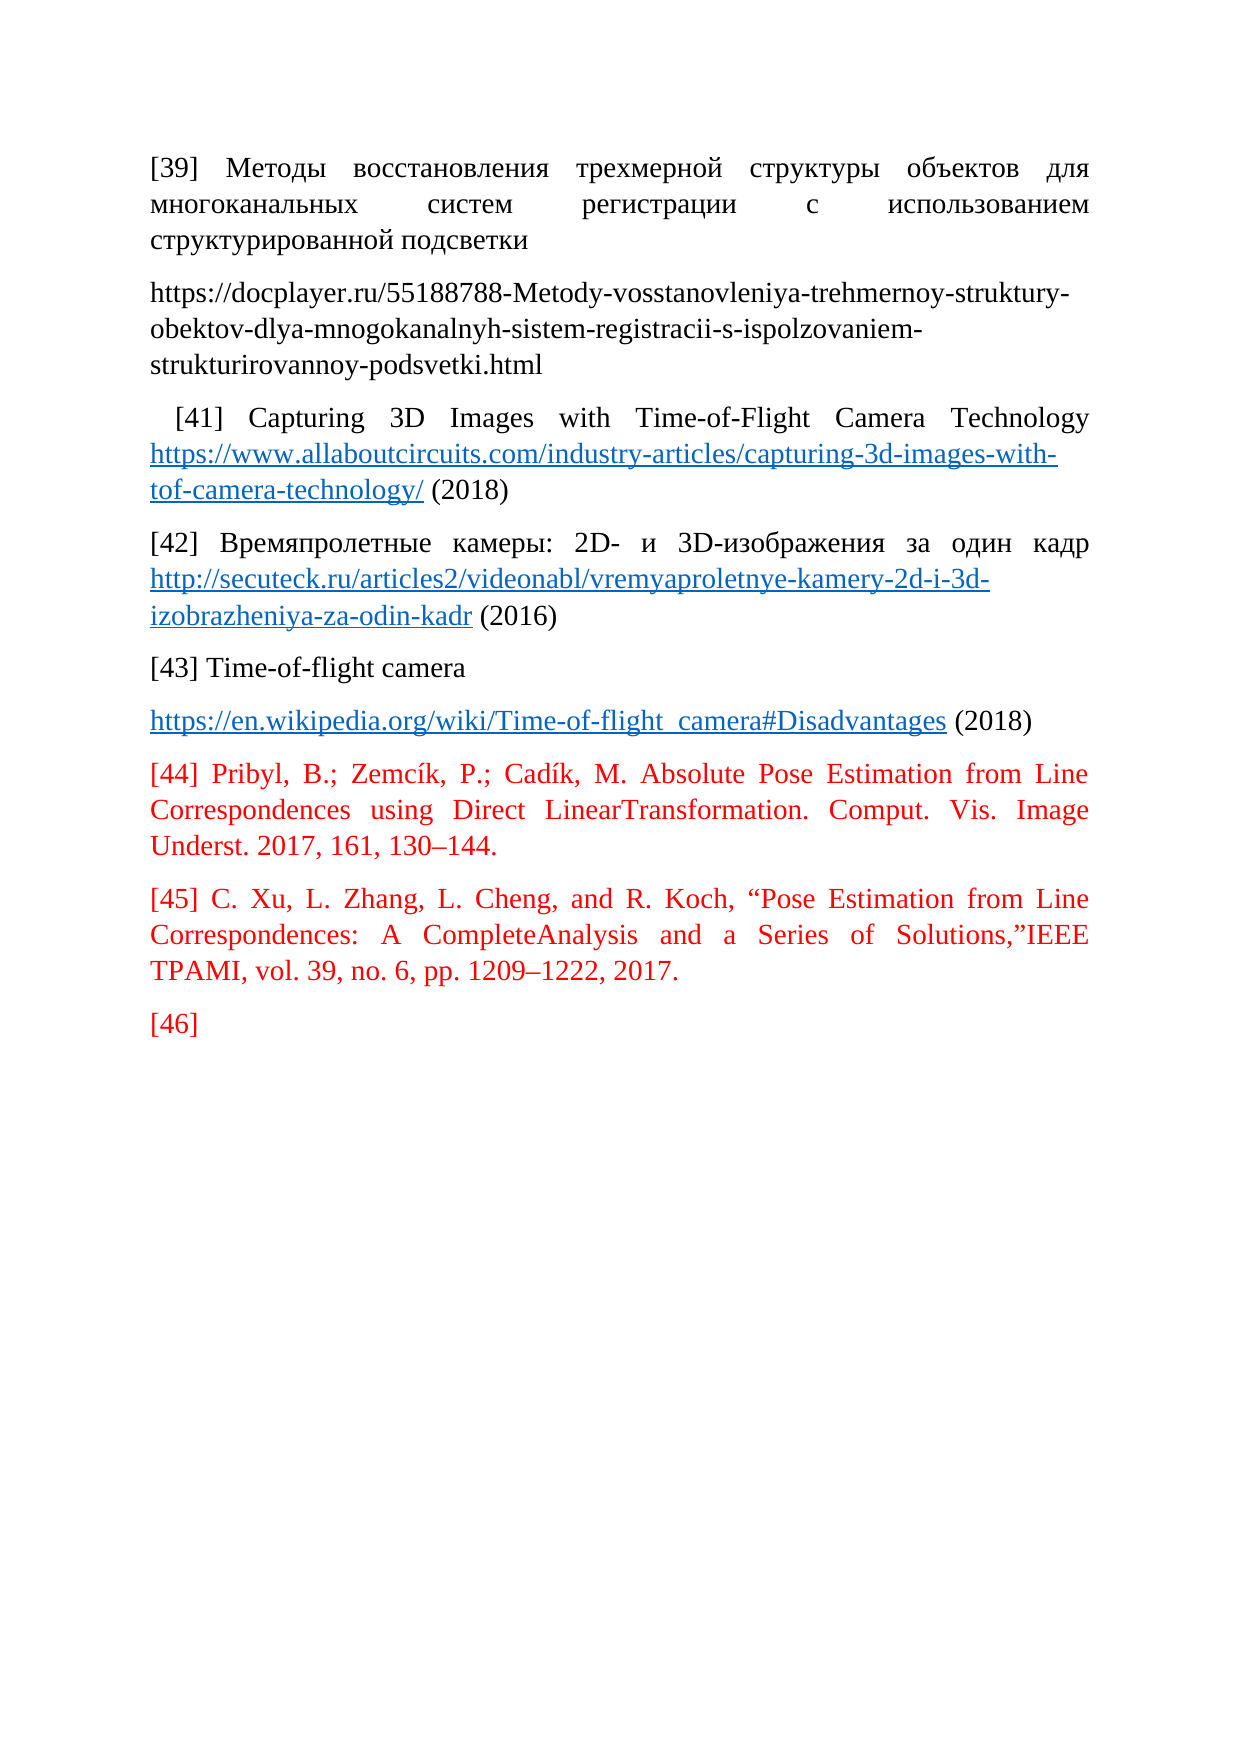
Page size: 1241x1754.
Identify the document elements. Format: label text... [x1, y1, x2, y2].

text [42] Времяпролетные камеры: 2D- и 3D-изображения за один кадр http://secuteck.ru/articles2/videonabl/vremyaproletnye-kamery-2d-i-3d-izobrazheniya-za-odin-kadr (2016) [150, 525, 1090, 631]
text https://docplayer.ru/55188788-Metody-vosstanovleniya-trehmernoy-struktury-obektov-dlya-mnogokanalnyh-sistem-registracii-s-ispolzovaniem-strukturirovannoy-podsvetki.html [150, 275, 1090, 381]
text https://en.wikipedia.org/wiki/Time-of-flight_camera#Disadvantages (2018) [150, 703, 1090, 737]
text [44] Pribyl, B.; Zemcík, P.; Cadík, M. Absolute Pose Estimation from Line Correspondences using Direct LinearTransformation. Comput. Vis. Image Underst. 2017, 161, 130–144. [150, 756, 1090, 862]
text [41] Capturing 3D Images with Time-of-Flight Camera Technology https://www.allaboutcircuits.com/industry-articles/capturing-3d-images-with-tof-camera-technology/ (2018) [150, 400, 1090, 506]
text [46] [150, 1006, 1090, 1040]
text [45] C. Xu, L. Zhang, L. Cheng, and R. Koch, “Pose Estimation from Line Correspondences: A CompleteAnalysis and a Series of Solutions,”IEEE TPAMI, vol. 39, no. 6, pp. 1209–1222, 2017. [150, 881, 1090, 987]
text [43] Time-of-flight camera [150, 650, 1090, 684]
text [39] Методы восстановления трехмерной структуры объектов для многоканальных систем регистрации с использованием структурированной подсветки [150, 150, 1090, 256]
